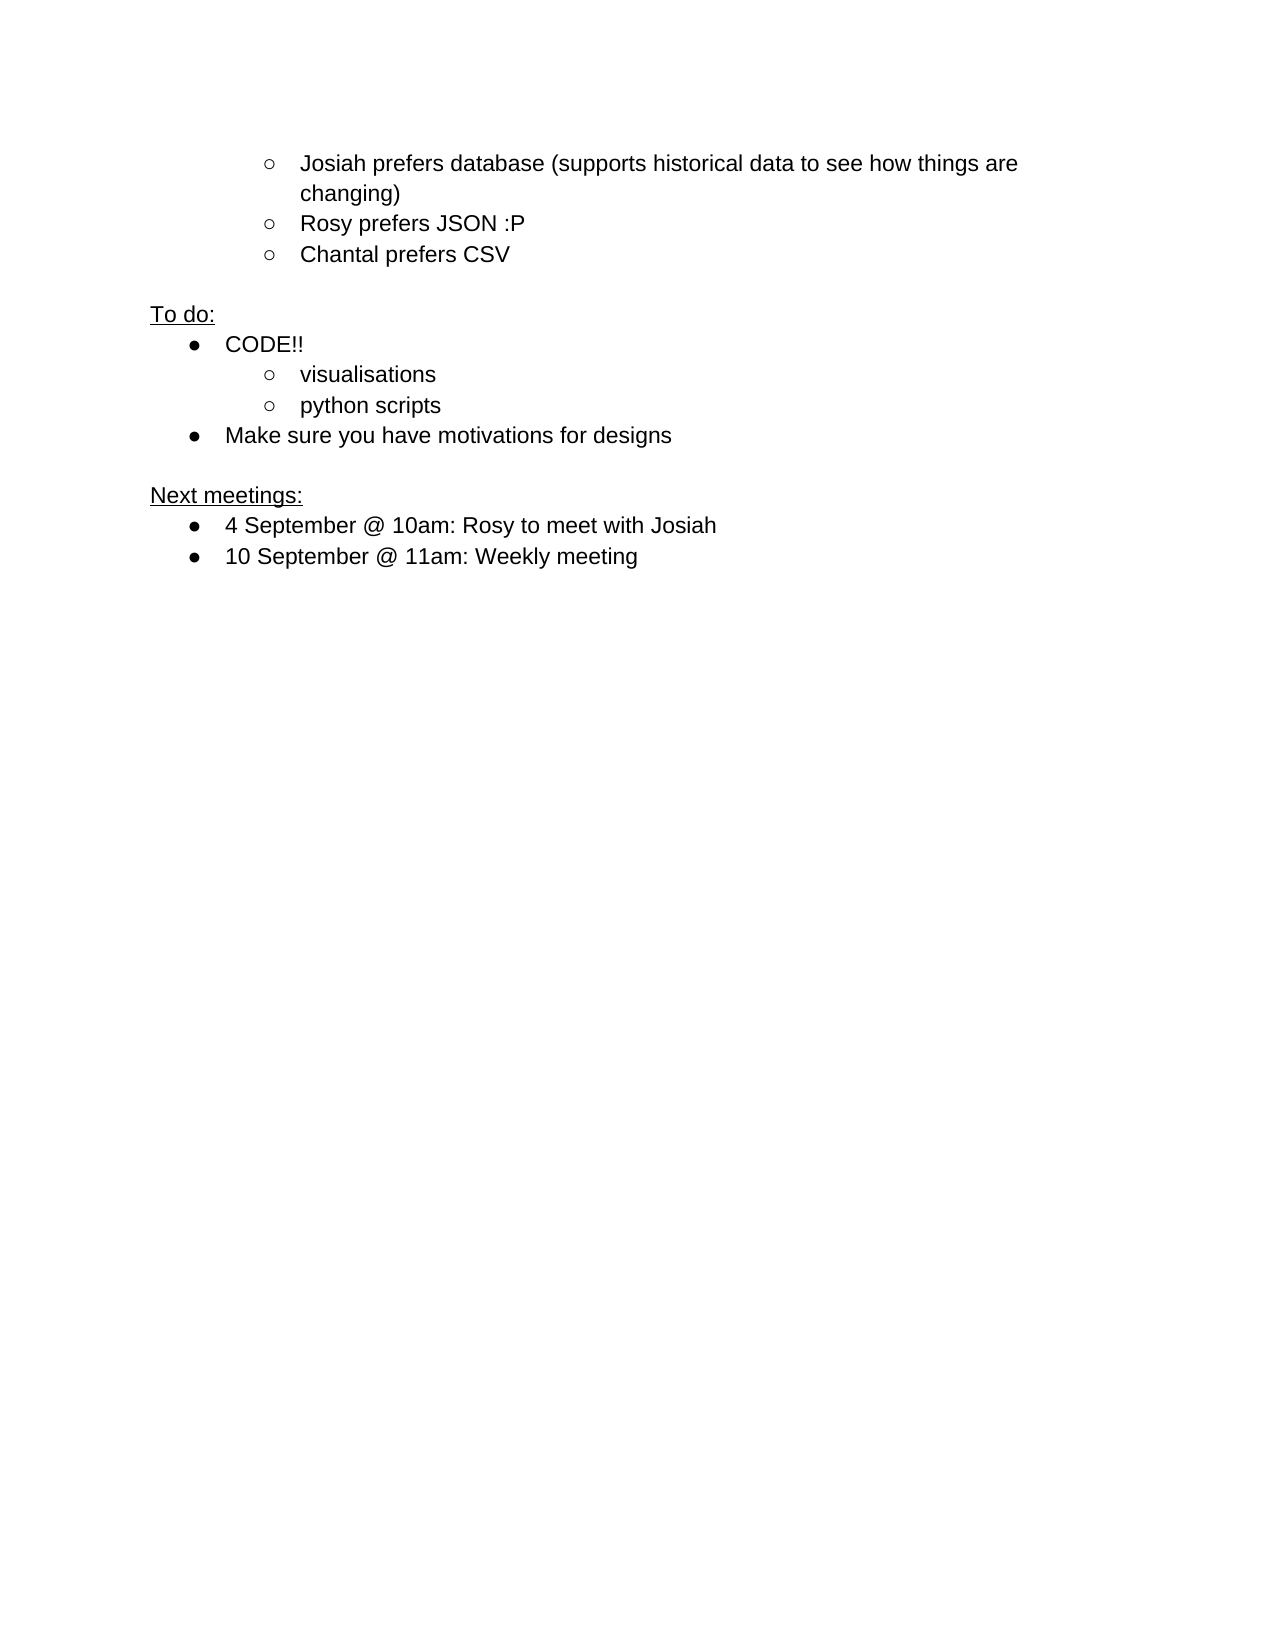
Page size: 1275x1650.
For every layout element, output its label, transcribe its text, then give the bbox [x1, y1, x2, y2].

text To do: [150, 301, 1125, 327]
list 4 September @ 10am: Rosy to meet with Josiah [187, 512, 1125, 539]
list Chantal prefers CSV [262, 241, 1125, 267]
list visualisations [262, 361, 1125, 388]
list CODE!! [187, 331, 1125, 358]
list Make sure you have motivations for designs [187, 422, 1125, 448]
list Josiah prefers database (supports historical data to see how things are changing) [262, 150, 1125, 207]
list Rosy prefers JSON :P [262, 210, 1125, 237]
list 10 September @ 11am: Weekly meeting [187, 543, 1125, 569]
text Next meetings: [150, 482, 1125, 509]
list python scripts [262, 392, 1125, 418]
